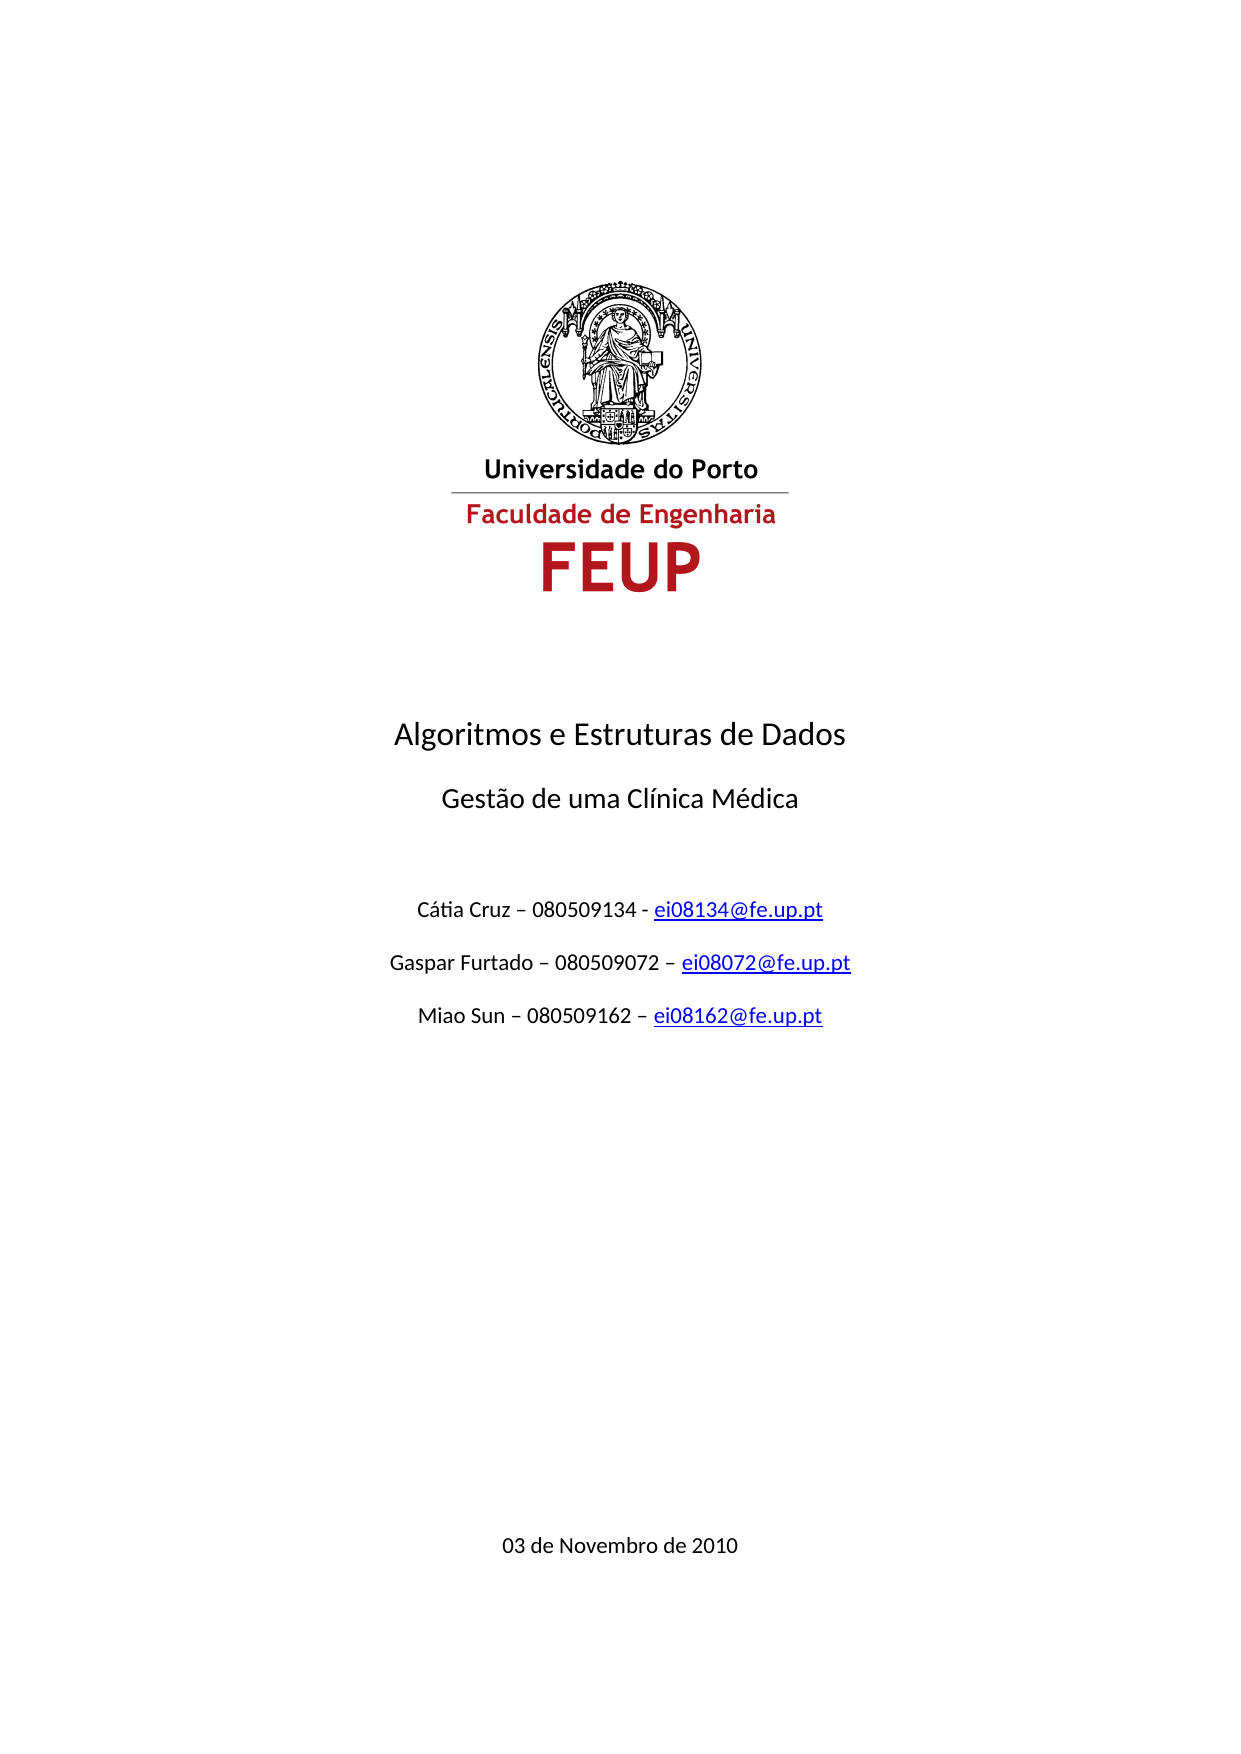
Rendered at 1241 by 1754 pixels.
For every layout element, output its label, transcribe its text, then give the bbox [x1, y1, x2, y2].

text Miao Sun – 080509162 – ei08162@fe.up.pt [177, 1001, 1063, 1029]
picture [451, 253, 789, 635]
text Gaspar Furtado – 080509072 – ei08072@fe.up.pt [177, 948, 1063, 976]
text Gestão de uma Clínica Médica [177, 781, 1063, 816]
text Cátia Cruz – 080509134 - ei08134@fe.up.pt [177, 895, 1063, 923]
text Algoritmos e Estruturas de Dados [177, 713, 1063, 754]
text 03 de Novembro de 2010 [177, 1532, 1063, 1559]
